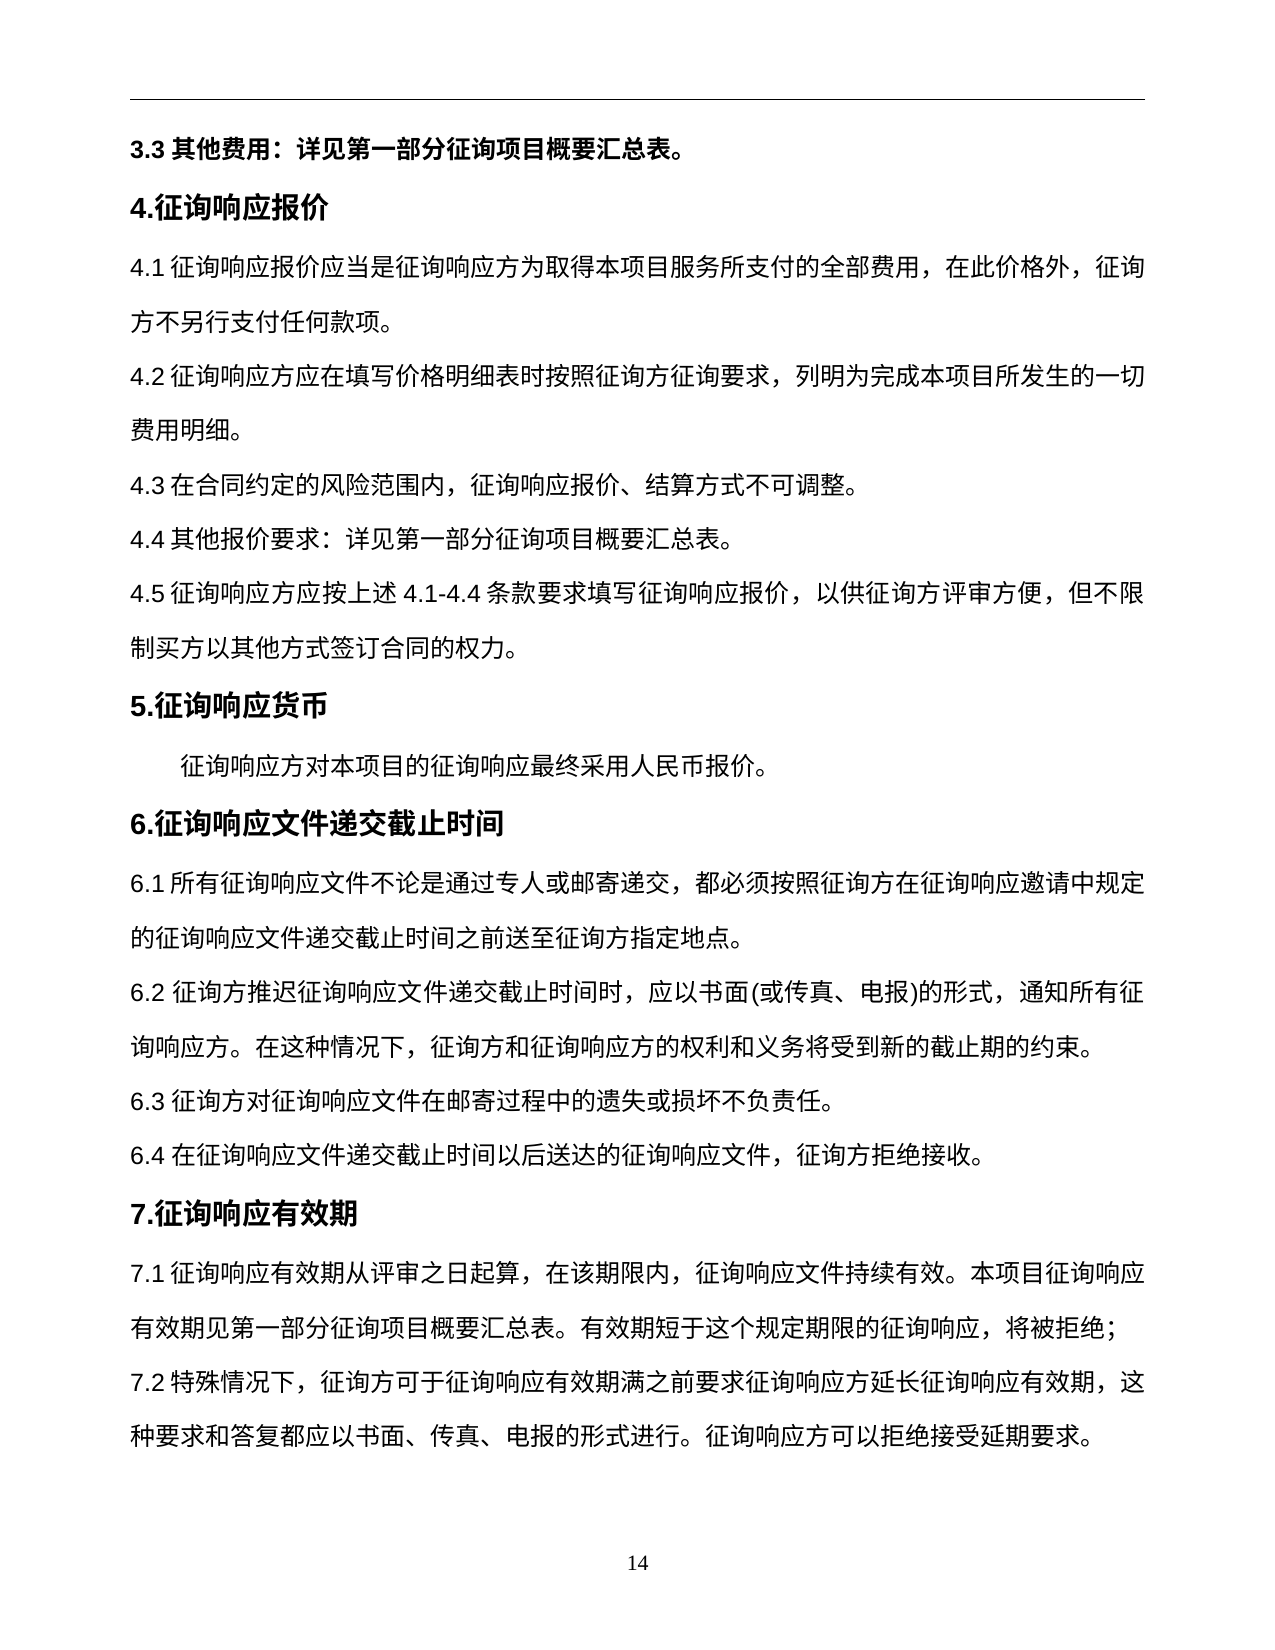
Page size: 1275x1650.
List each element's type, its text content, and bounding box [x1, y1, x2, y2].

text 4.2征询响应方应在填写价格明细表时按照征询方征询要求，列明为完成本项目所发生的一切费用明细。 [130, 356, 1145, 447]
text 7.2特殊情况下，征询方可于征询响应有效期满之前要求征询响应方延长征询响应有效期，这种要求和答复都应以书面、传真、电报的形式进行。征询响应方可以拒绝接受延期要求。 [130, 1362, 1145, 1453]
text 6.3 征询方对征询响应文件在邮寄过程中的遗失或损坏不负责任。 [130, 1081, 1145, 1118]
subtitle 7.征询响应有效期 [130, 1190, 1145, 1232]
text 4.1征询响应报价应当是征询响应方为取得本项目服务所支付的全部费用，在此价格外，征询方不另行支付任何款项。 [130, 248, 1145, 338]
text 4.5征询响应方应按上述4.1-4.4条款要求填写征询响应报价，以供征询方评审方便，但不限制买方以其他方式签订合同的权力。 [130, 574, 1145, 664]
text 4.4其他报价要求：详见第一部分征询项目概要汇总表。 [130, 519, 1145, 556]
text 3.3 其他费用：详见第一部分征询项目概要汇总表。 [130, 130, 1145, 166]
text 6.2 征询方推迟征询响应文件递交截止时间时，应以书面(或传真、电报)的形式，通知所有征询响应方。在这种情况下，征询方和征询响应方的权利和义务将受到新的截止期的约束。 [130, 973, 1145, 1063]
text 6.4 在征询响应文件递交截止时间以后送达的征询响应文件，征询方拒绝接收。 [130, 1136, 1145, 1172]
text 4.3在合同约定的风险范围内，征询响应报价、结算方式不可调整。 [130, 465, 1145, 501]
subtitle 4.征询响应报价 [130, 184, 1145, 227]
subtitle 5.征询响应货币 [130, 683, 1145, 725]
text 6.1所有征询响应文件不论是通过专人或邮寄递交，都必须按照征询方在征询响应邀请中规定的征询响应文件递交截止时间之前送至征询方指定地点。 [130, 864, 1145, 954]
text 7.1征询响应有效期从评审之日起算，在该期限内，征询响应文件持续有效。本项目征询响应有效期见第一部分征询项目概要汇总表。有效期短于这个规定期限的征询响应，将被拒绝； [130, 1254, 1145, 1344]
text 征询响应方对本项目的征询响应最终采用人民币报价。 [130, 746, 1145, 782]
subtitle 6.征询响应文件递交截止时间 [130, 801, 1145, 843]
